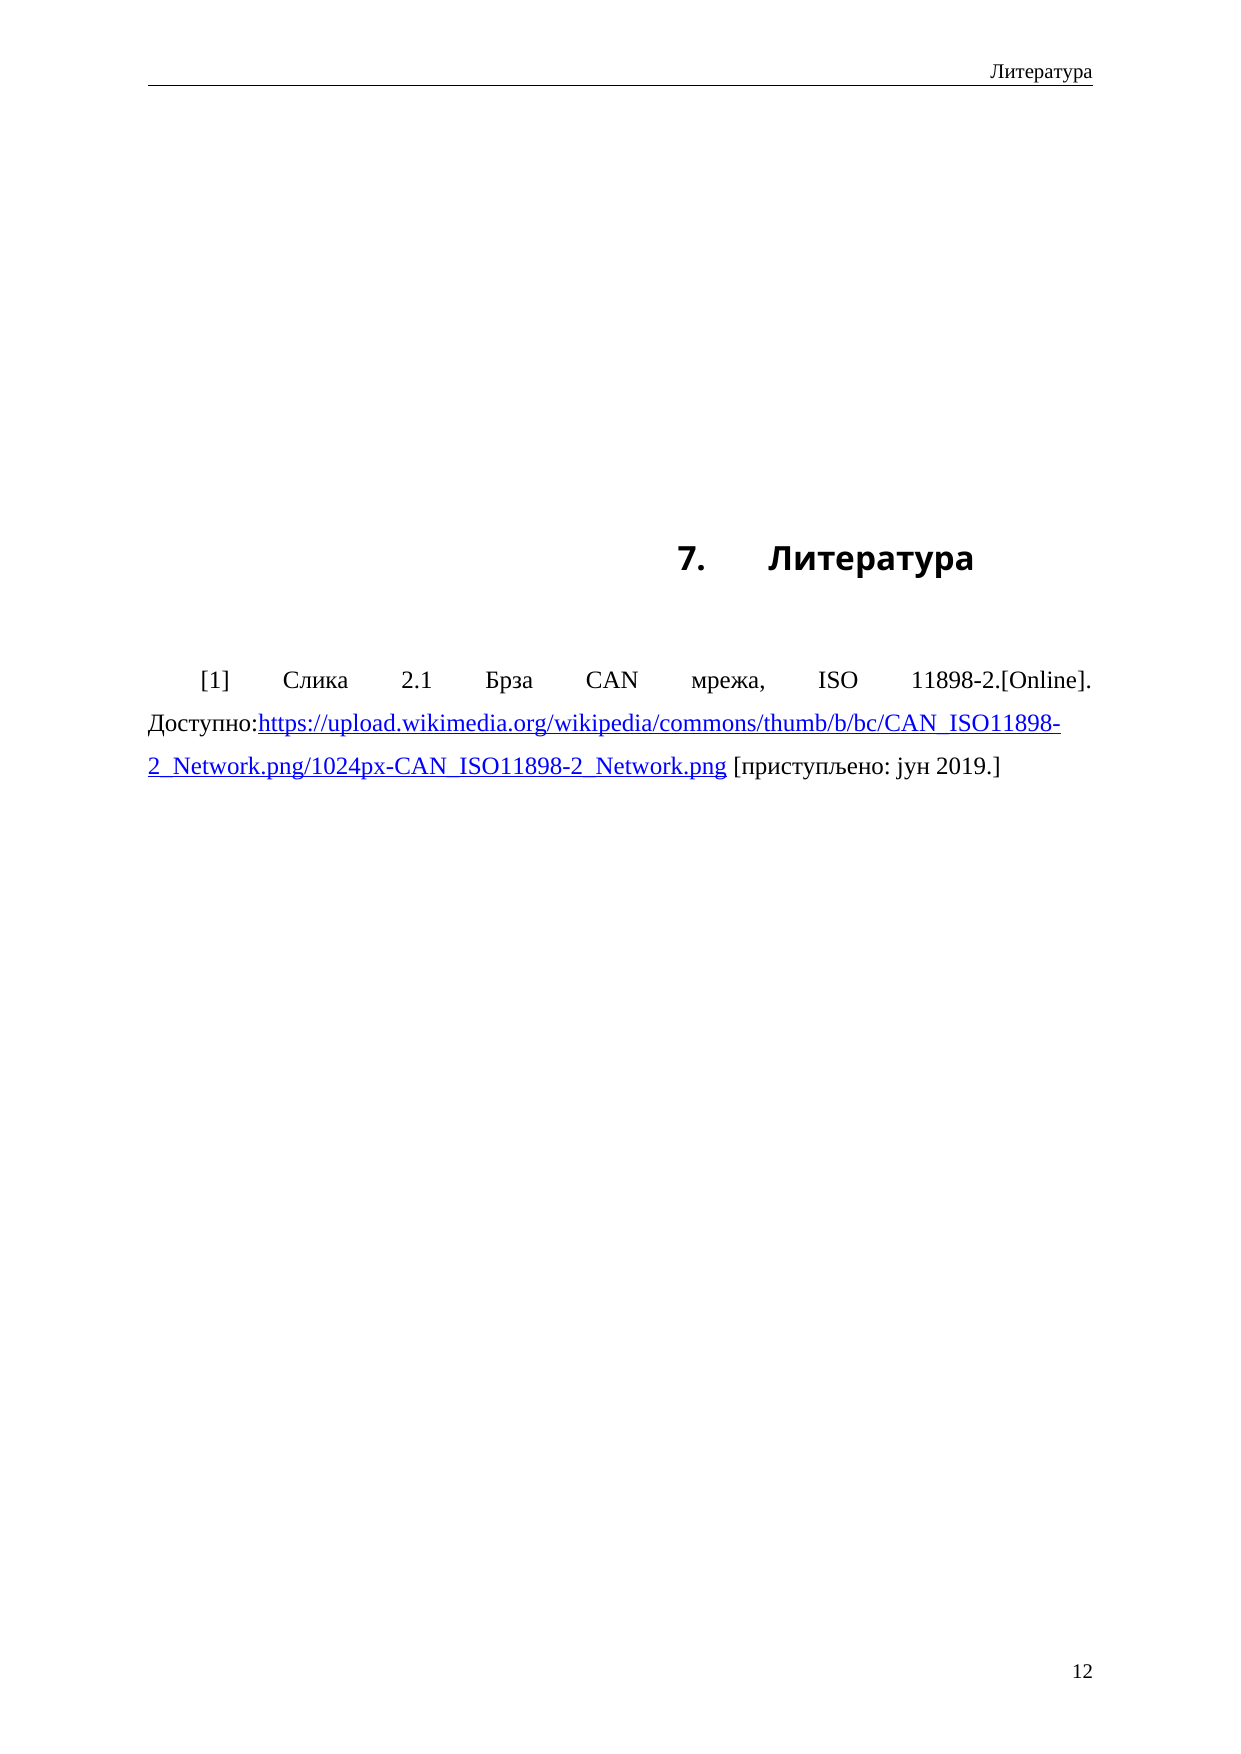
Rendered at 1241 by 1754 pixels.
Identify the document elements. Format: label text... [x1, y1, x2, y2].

subtitle Литература [148, 535, 974, 580]
text [1] Слика 2.1 Брза CAN мрежа, ISO 11898-2.[Online]. Доступно:https://upload.wikimedia.org/wikipedia/commons/thumb/b/bc/CAN_ISO11898-2_Network.png/1024px-CAN_ISO11898-2_Network.png [приступљено: јун 2019.] [148, 665, 1093, 780]
